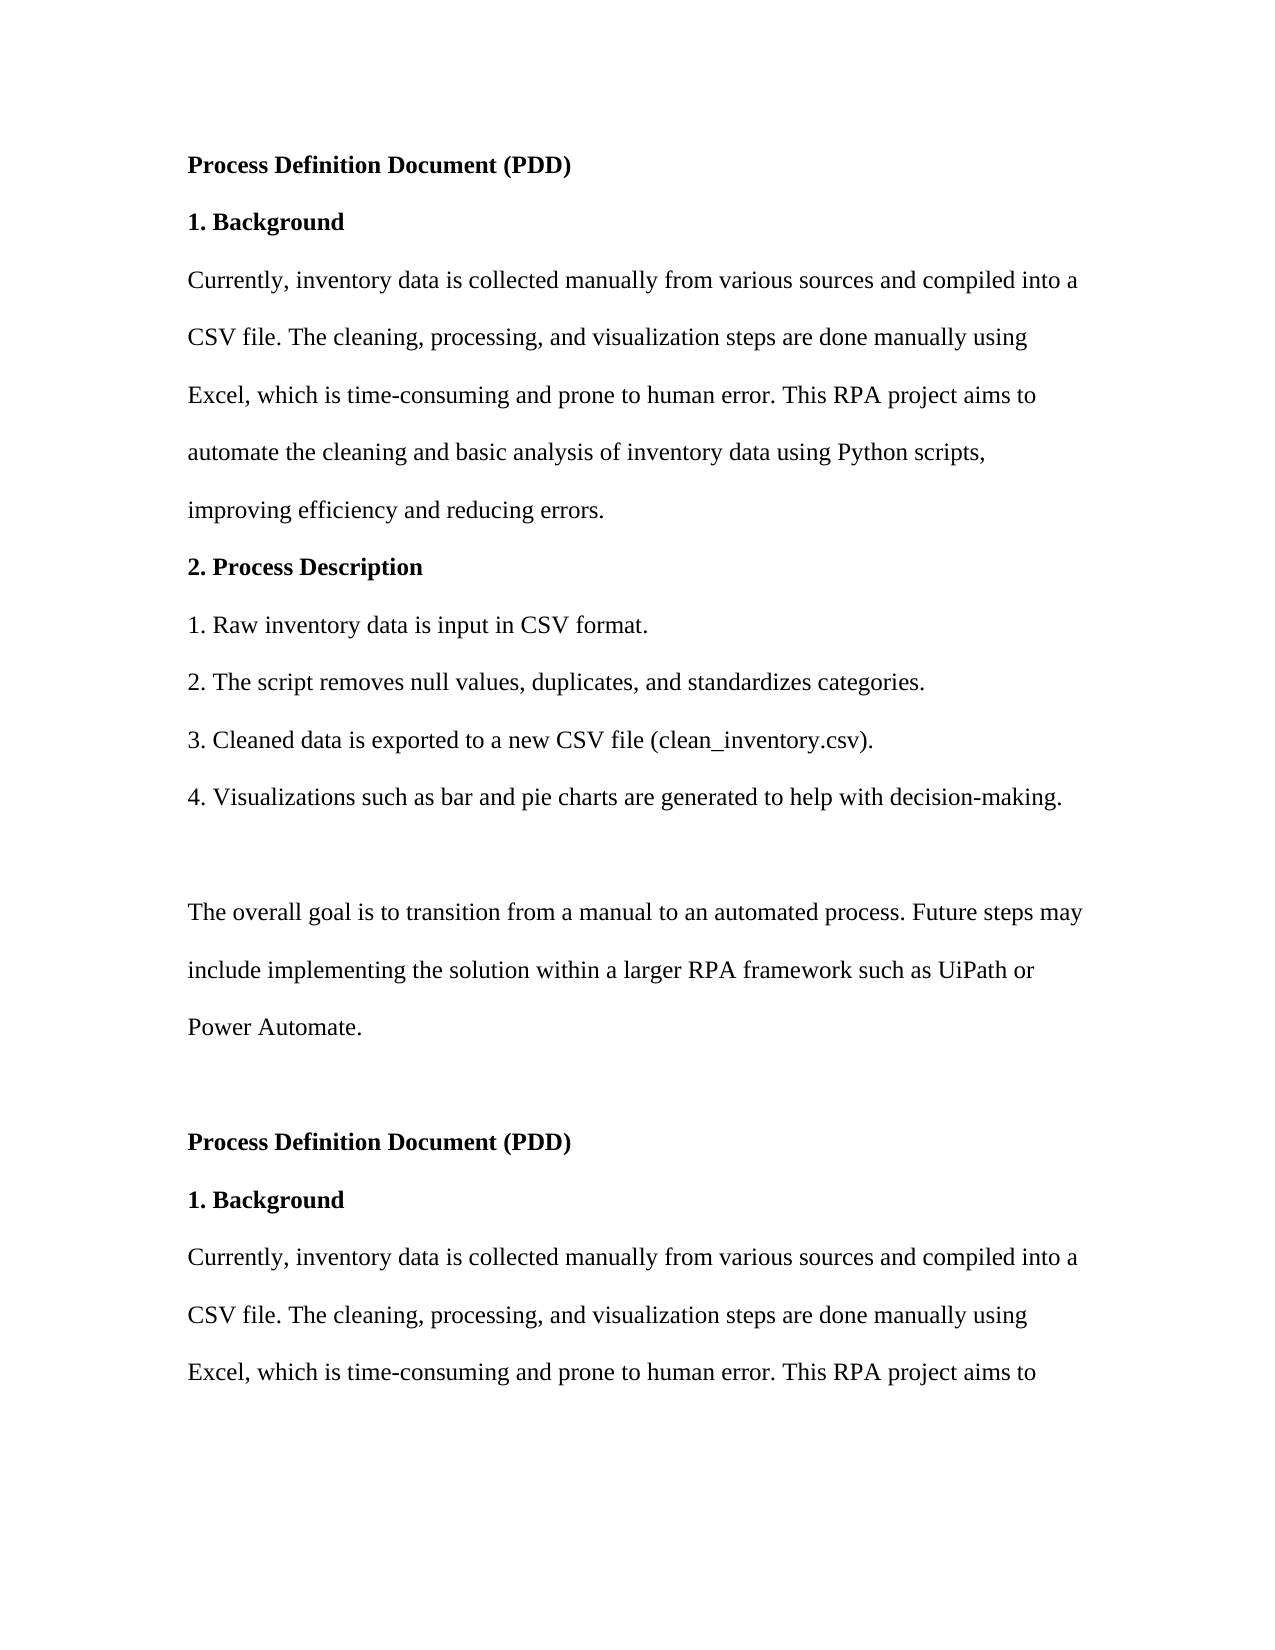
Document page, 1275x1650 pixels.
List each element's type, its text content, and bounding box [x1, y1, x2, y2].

text The overall goal is to transition from a manual to an automated process. Future steps may include implementing the solution within a larger RPA framework such as UiPath or Power Automate. [187, 897, 1087, 1041]
text 2. Process Description [187, 552, 1087, 581]
text 2. The script removes null values, duplicates, and standardizes categories. [187, 667, 1087, 696]
text 4. Visualizations such as bar and pie charts are generated to help with decision-making. [187, 782, 1087, 811]
text 1. Background [187, 207, 1087, 236]
text 1. Raw inventory data is input in CSV format. [187, 610, 1087, 639]
text Process Definition Document (PDD) [187, 1070, 1087, 1156]
text 3. Cleaned data is exported to a new CSV file (clean_inventory.csv). [187, 725, 1087, 754]
text Process Definition Document (PDD) [187, 150, 1087, 179]
text 1. Background [187, 1185, 1087, 1214]
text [187, 1242, 1087, 1386]
